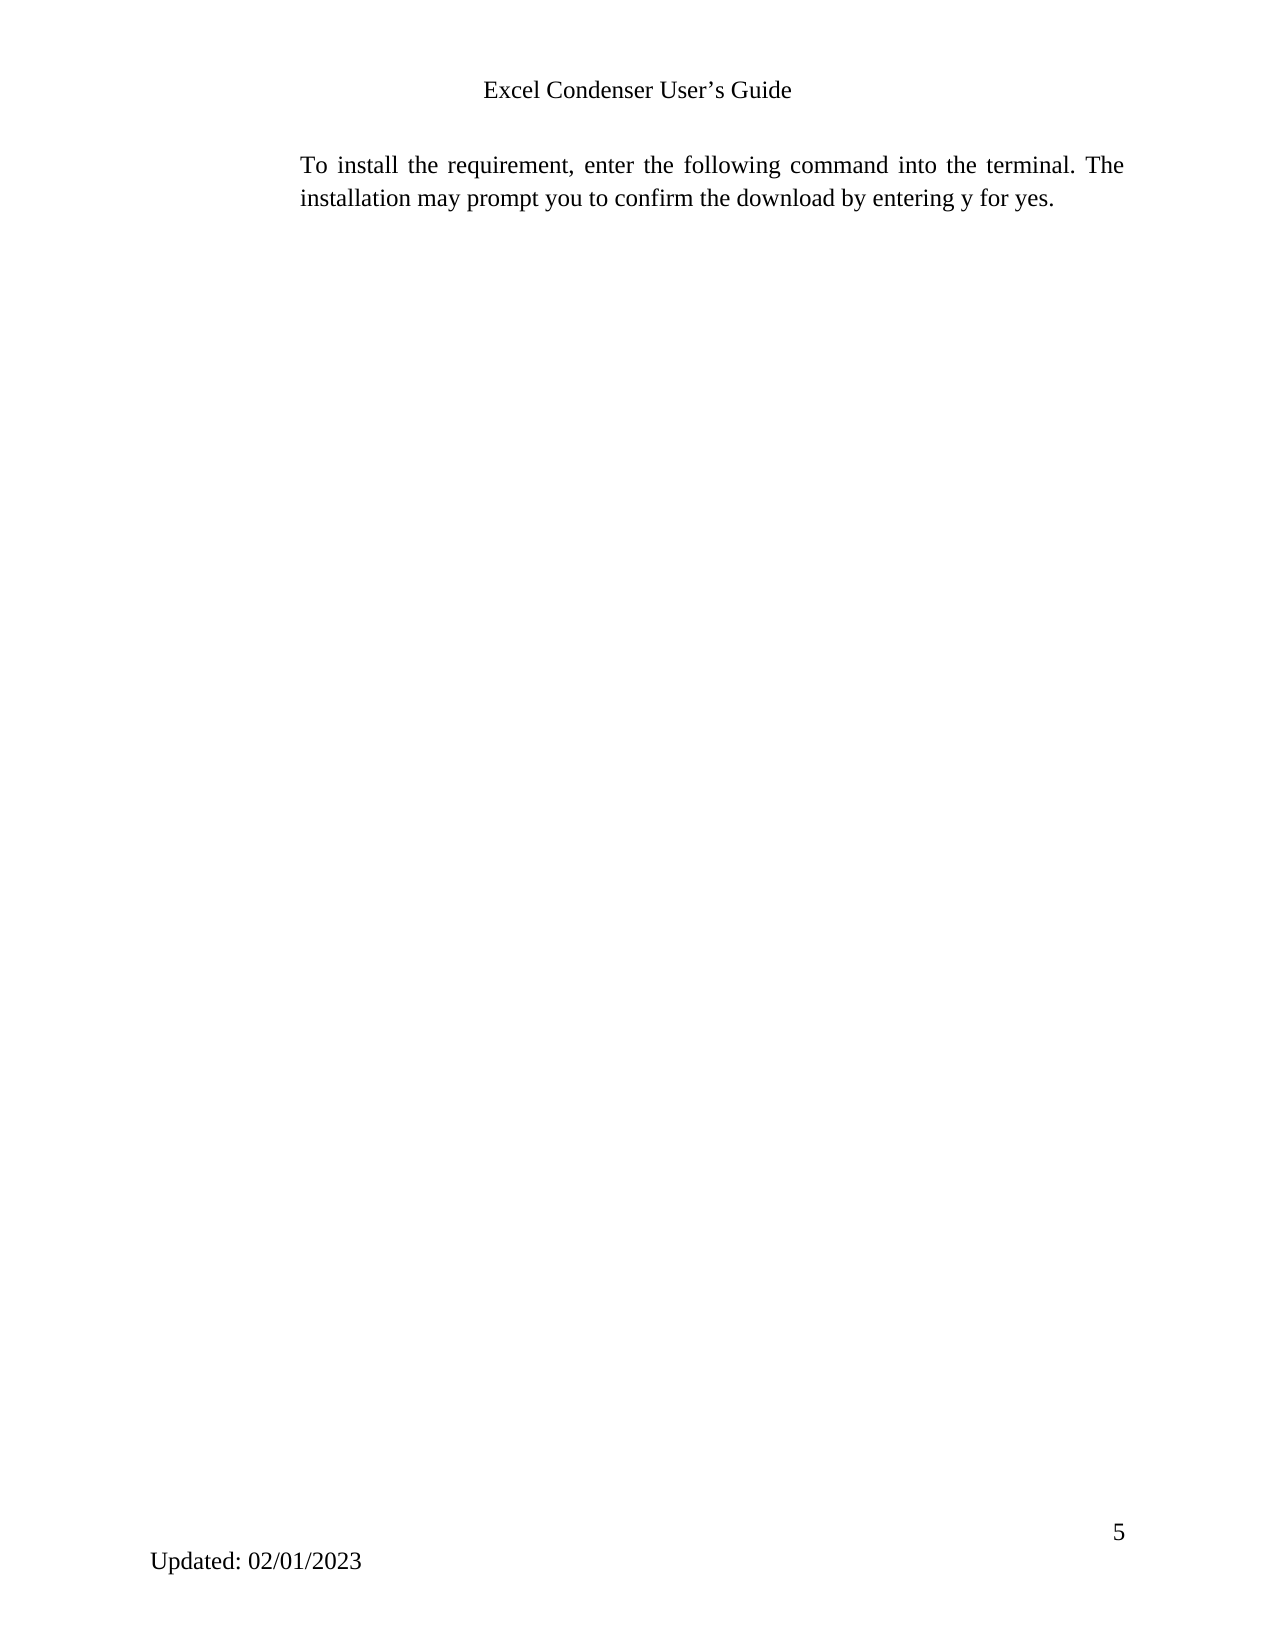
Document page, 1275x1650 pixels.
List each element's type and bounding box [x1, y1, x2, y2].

list [262, 150, 1125, 212]
